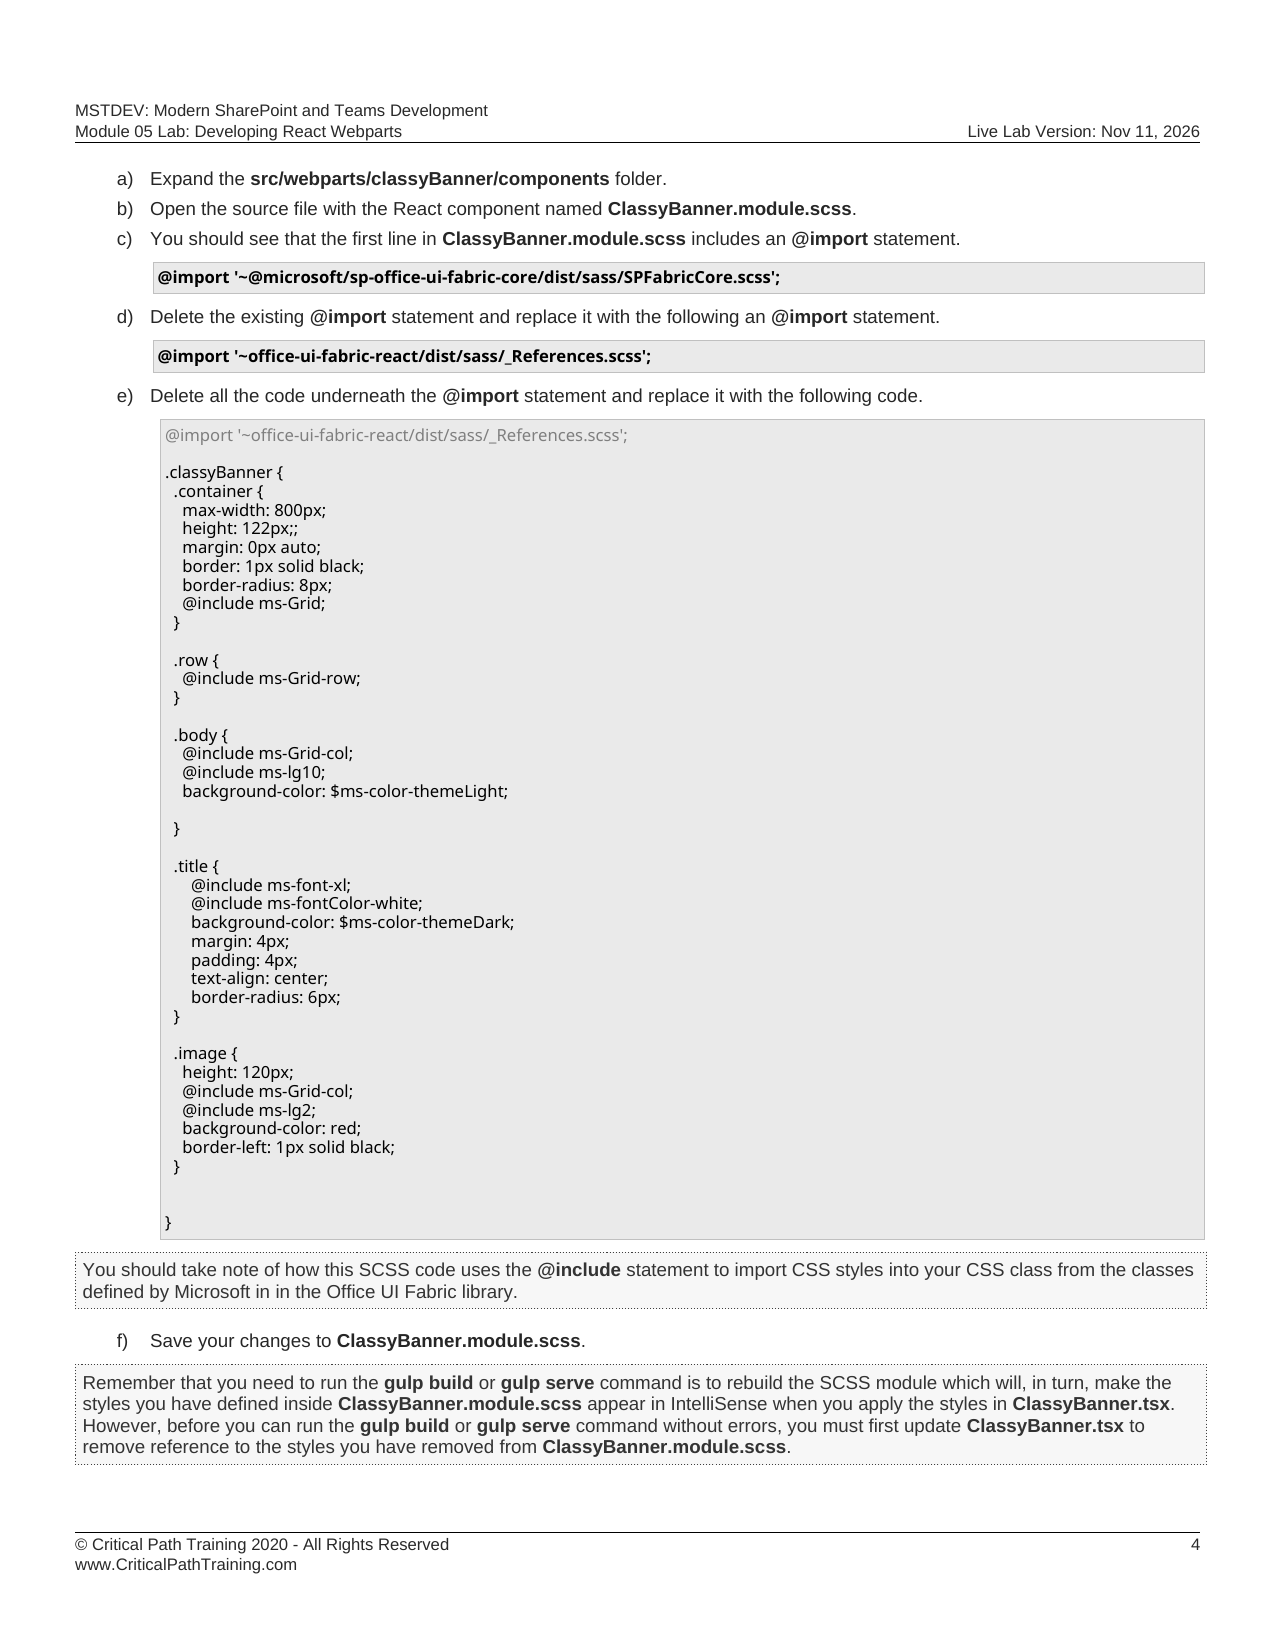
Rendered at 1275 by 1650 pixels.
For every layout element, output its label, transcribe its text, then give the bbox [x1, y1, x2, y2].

text border-radius: 8px; [161, 569, 1204, 588]
text height: 122px;; [161, 513, 1204, 532]
text } [161, 682, 1204, 701]
text .title { [161, 851, 1204, 869]
text } [161, 607, 1204, 626]
text @import '~office-ui-fabric-react/dist/sass/_References.scss'; [161, 420, 1204, 438]
text @include ms-lg2; [161, 1094, 1204, 1113]
text Expand the src/webparts/classyBanner/components folder. [117, 168, 1200, 189]
text .row { [161, 644, 1204, 663]
text @include ms-Grid-col; [161, 738, 1204, 757]
text @include ms-fontColor-white; [161, 888, 1204, 907]
text border: 1px solid black; [161, 551, 1204, 569]
text padding: 4px; [161, 944, 1204, 963]
text .classyBanner { [161, 457, 1204, 476]
text @include ms-Grid-col; [161, 1076, 1204, 1094]
text background-color: $ms-color-themeLight; [161, 776, 1204, 794]
text Save your changes to ClassyBanner.module.scss. [117, 1330, 1200, 1352]
text border-left: 1px solid black; [161, 1132, 1204, 1151]
text max-width: 800px; [161, 494, 1204, 513]
text .body { [161, 719, 1204, 738]
text @import '~@microsoft/sp-office-ui-fabric-core/dist/sass/SPFabricCore.scss'; [154, 263, 1204, 293]
text margin: 0px auto; [161, 532, 1204, 551]
text background-color: $ms-color-themeDark; [161, 907, 1204, 926]
text Remember that you need to run the gulp build or gulp serve command is to rebuild the SCSS module which will, in turn, make the styles you have defined inside ClassyBanner.module.scss appear in IntelliSense when you apply the styles in ClassyBanner.tsx. However, before you can run the gulp build or gulp serve command without errors, you must first update ClassyBanner.tsx to remove reference to the styles you have removed from ClassyBanner.module.scss. [75, 1364, 1207, 1465]
text @include ms-font-xl; [161, 869, 1204, 888]
text .container { [161, 476, 1204, 494]
text } [161, 813, 1204, 832]
text height: 120px; [161, 1057, 1204, 1076]
text .image { [161, 1038, 1204, 1057]
text text-align: center; [161, 963, 1204, 982]
text @include ms-lg10; [161, 757, 1204, 776]
text } [161, 1001, 1204, 1019]
text Delete all the code underneath the @import statement and replace it with the following code. [117, 385, 1200, 407]
text } [161, 1207, 1204, 1239]
text You should see that the first line in ClassyBanner.module.scss includes an @import statement. [117, 227, 1200, 249]
text margin: 4px; [161, 926, 1204, 944]
text @include ms-Grid; [161, 588, 1204, 607]
text @include ms-Grid-row; [161, 663, 1204, 682]
text Open the source file with the React component named ClassyBanner.module.scss. [117, 198, 1200, 219]
text Delete the existing @import statement and replace it with the following an @import statement. [117, 306, 1200, 328]
text } [161, 1151, 1204, 1169]
text You should take note of how this SCSS code uses the @include statement to import CSS styles into your CSS class from the classes defined by Microsoft in in the Office UI Fabric library. [75, 1252, 1207, 1309]
text @import '~office-ui-fabric-react/dist/sass/_References.scss'; [154, 341, 1204, 372]
text border-radius: 6px; [161, 982, 1204, 1001]
text background-color: red; [161, 1113, 1204, 1132]
